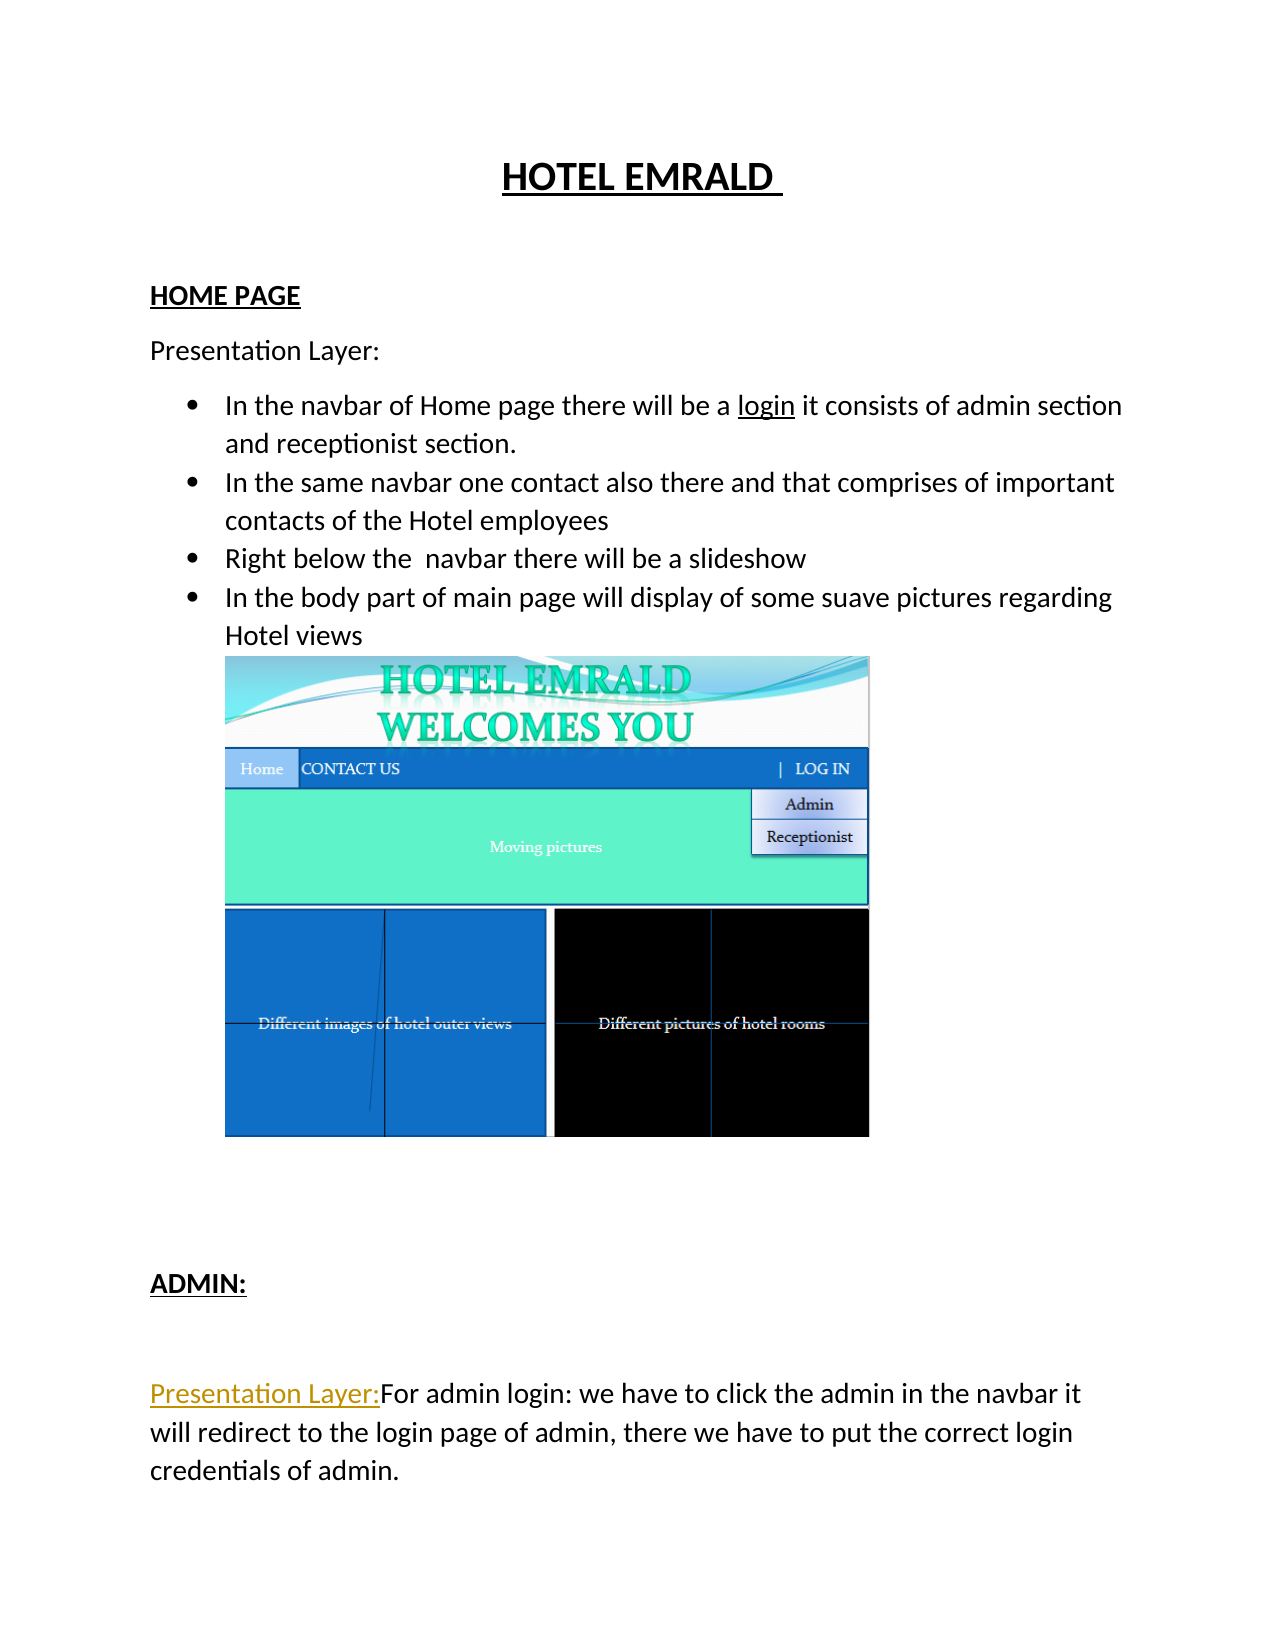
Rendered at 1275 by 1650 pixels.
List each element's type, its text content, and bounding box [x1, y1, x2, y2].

picture [225, 656, 871, 1137]
text Presentation Layer:For admin login: we have to click the admin in the navbar it will redirect to the login page of admin, there we have to put the correct login credentials of admin. [150, 1375, 1125, 1488]
text Presentation Layer: [150, 332, 1125, 367]
text ADMIN: [150, 1265, 1125, 1301]
list In the body part of main page will display of some suave pictures regarding Hotel views [187, 579, 1125, 653]
list Right below the navbar there will be a slideshow [187, 541, 1125, 576]
list In the same navbar one contact also there and that comprises of important contacts of the Hotel employees [187, 464, 1125, 538]
text HOTEL EMRALD [150, 150, 1125, 201]
list In the navbar of Home page there will be a login it consists of admin section and receptionist section. [187, 387, 1125, 461]
text HOME PAGE [150, 277, 1125, 312]
